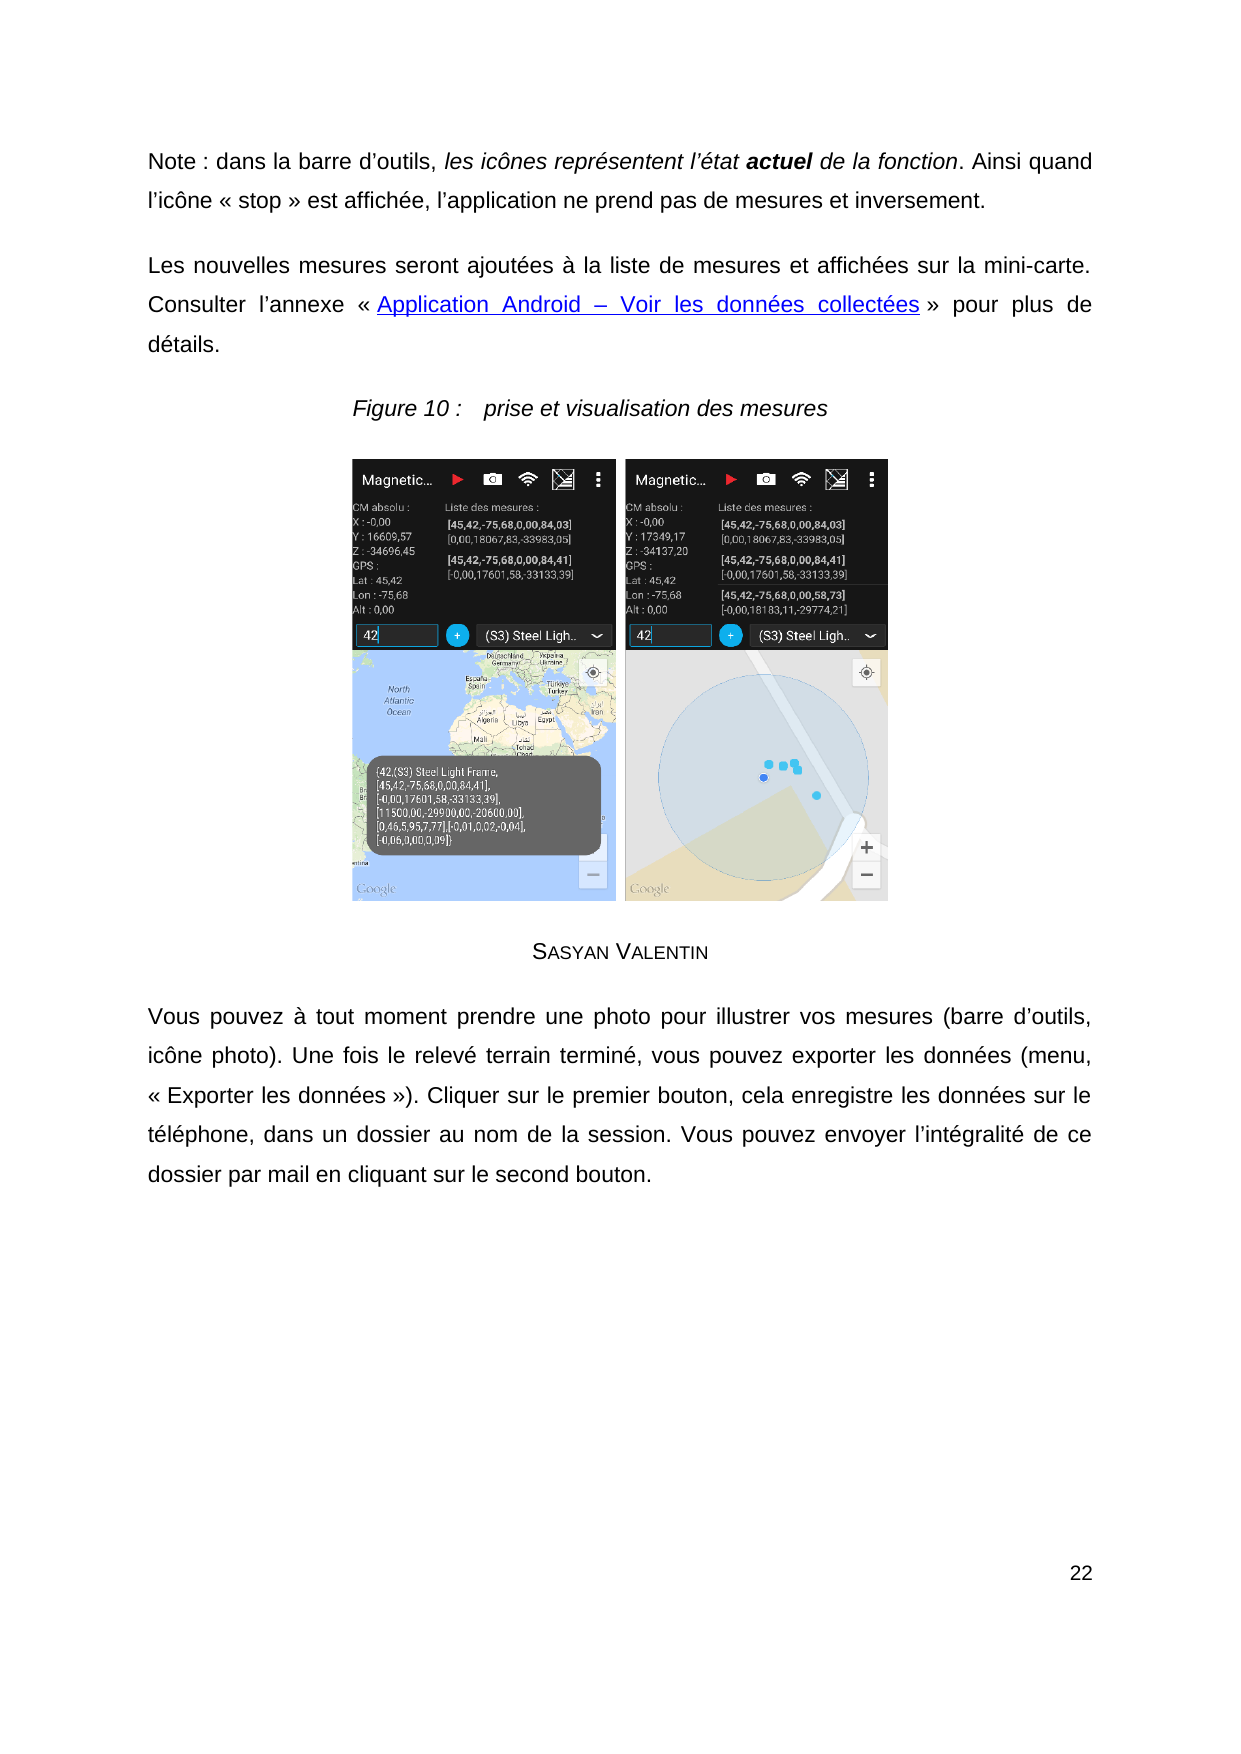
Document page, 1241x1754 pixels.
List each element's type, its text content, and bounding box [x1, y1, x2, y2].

text prise et visualisation des mesures [148, 395, 1092, 421]
text Vous pouvez à tout moment prendre une photo pour illustrer vos mesures (barre d’outils, icône photo). Une fois le relevé terrain terminé, vous pouvez exporter les données (menu, « Exporter les données »). Cliquer sur le premier bouton, cela enregistre les données sur le téléphone, dans un dossier au nom de la session. Vous pouvez envoyer l’intégralité de ce dossier par mail en cliquant sur le second bouton. [148, 1003, 1092, 1187]
picture [352, 459, 888, 901]
text Sasyan Valentin [148, 938, 1092, 965]
text Les nouvelles mesures seront ajoutées à la liste de mesures et affichées sur la mini-carte. Consulter l’annexe « Application Android – Voir les données collectées » pour plus de détails. [148, 252, 1092, 357]
text Note : dans la barre d’outils, les icônes représentent l’état actuel de la fonction. Ainsi quand l’icône « stop » est affichée, l’application ne prend pas de mesures et inversement. [148, 148, 1092, 213]
